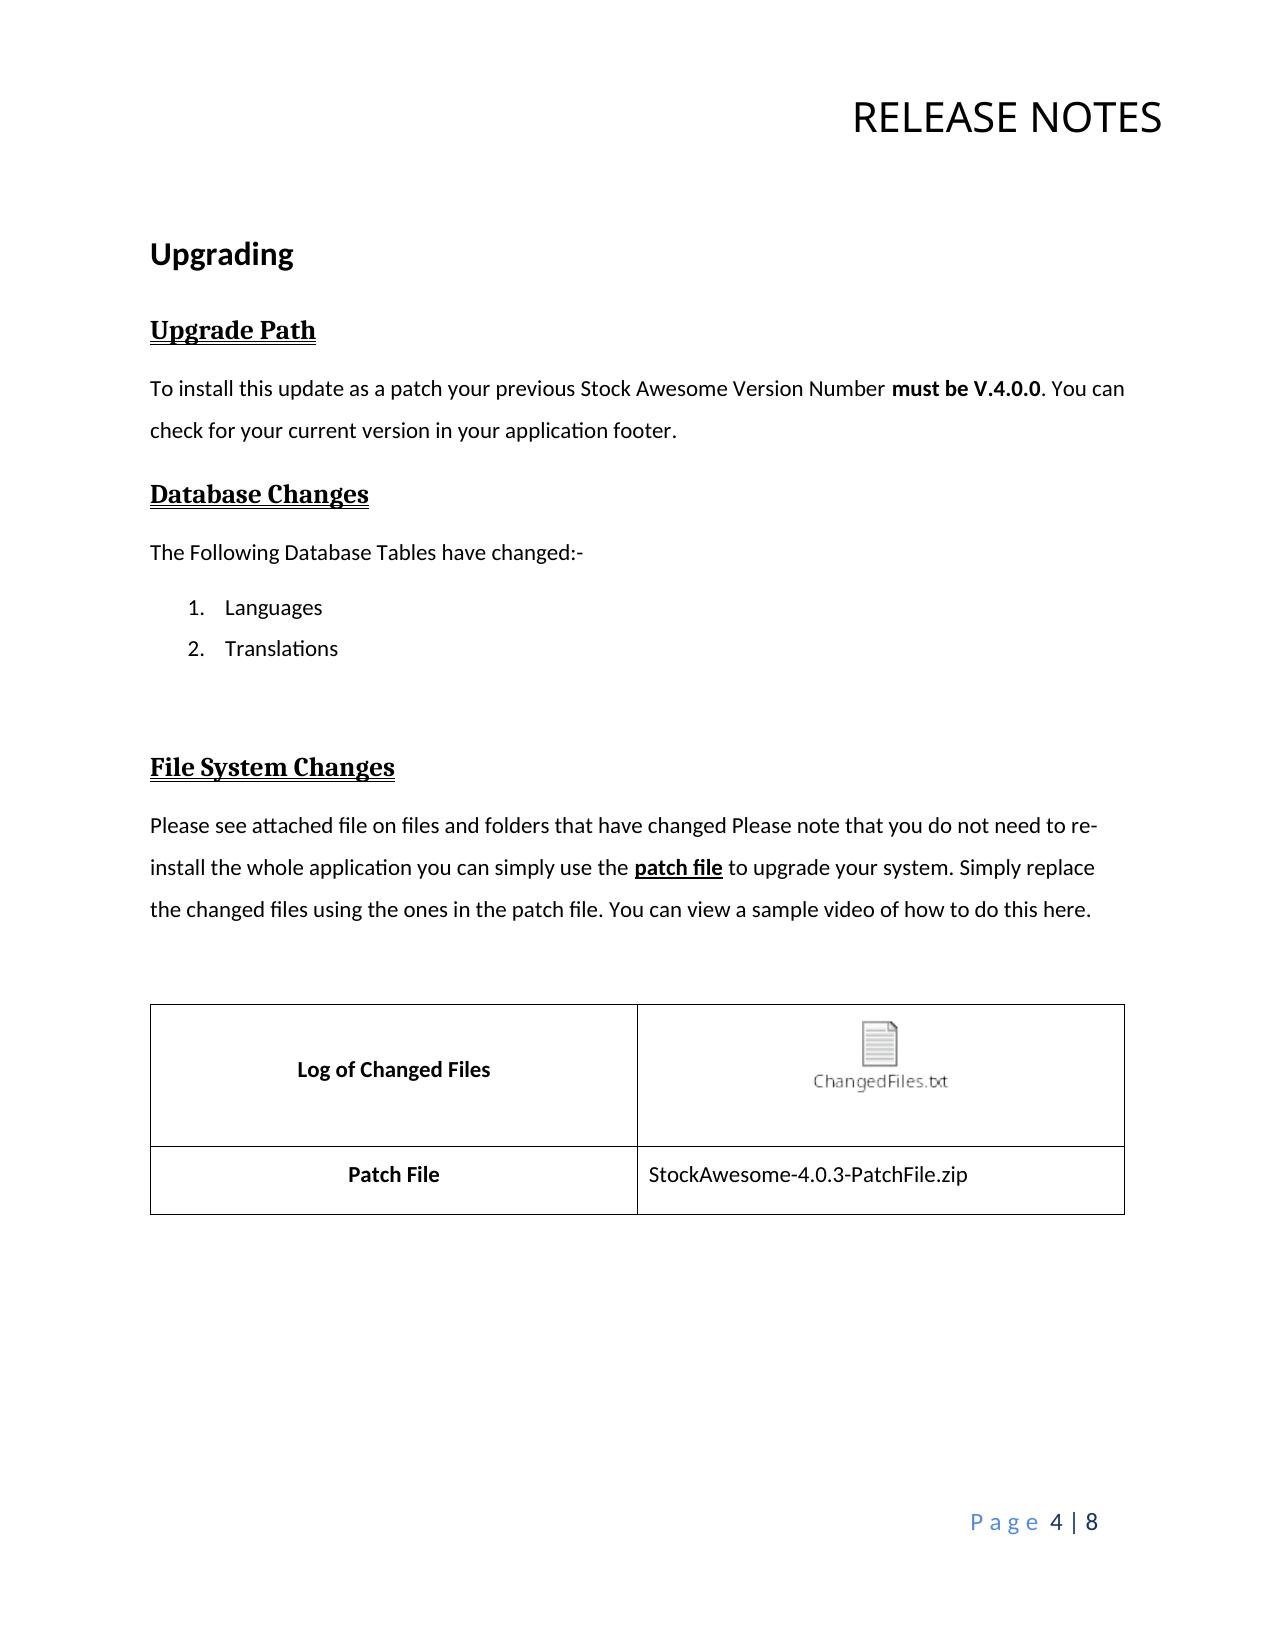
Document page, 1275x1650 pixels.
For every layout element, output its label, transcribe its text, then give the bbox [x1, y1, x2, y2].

table_header Log of Changed Files [151, 1005, 637, 1146]
list Translations [187, 634, 1125, 663]
subtitle Upgrade Path [150, 315, 1125, 346]
subtitle File System Changes [150, 752, 1125, 783]
table_header [638, 1005, 1124, 1146]
table_cell StockAwesome-4.0.3-PatchFile.zip [638, 1147, 1124, 1213]
list Languages [187, 593, 1125, 621]
text To install this update as a patch your previous Stock Awesome Version Number must be V.4.0.0. You can check for your current version in your application footer. [150, 374, 1125, 444]
text Please see attached file on files and folders that have changed Please note that you do not need to re-install the whole application you can simply use the patch file to upgrade your system. Simply replace the changed files using the ones in the patch file. You can view a sample video of how to do this here. [150, 811, 1125, 923]
text The Following Database Tables have changed:- [150, 538, 1125, 566]
subtitle Upgrading [150, 233, 1125, 274]
subtitle Database Changes [150, 479, 1125, 510]
table_cell Patch File [151, 1147, 637, 1213]
